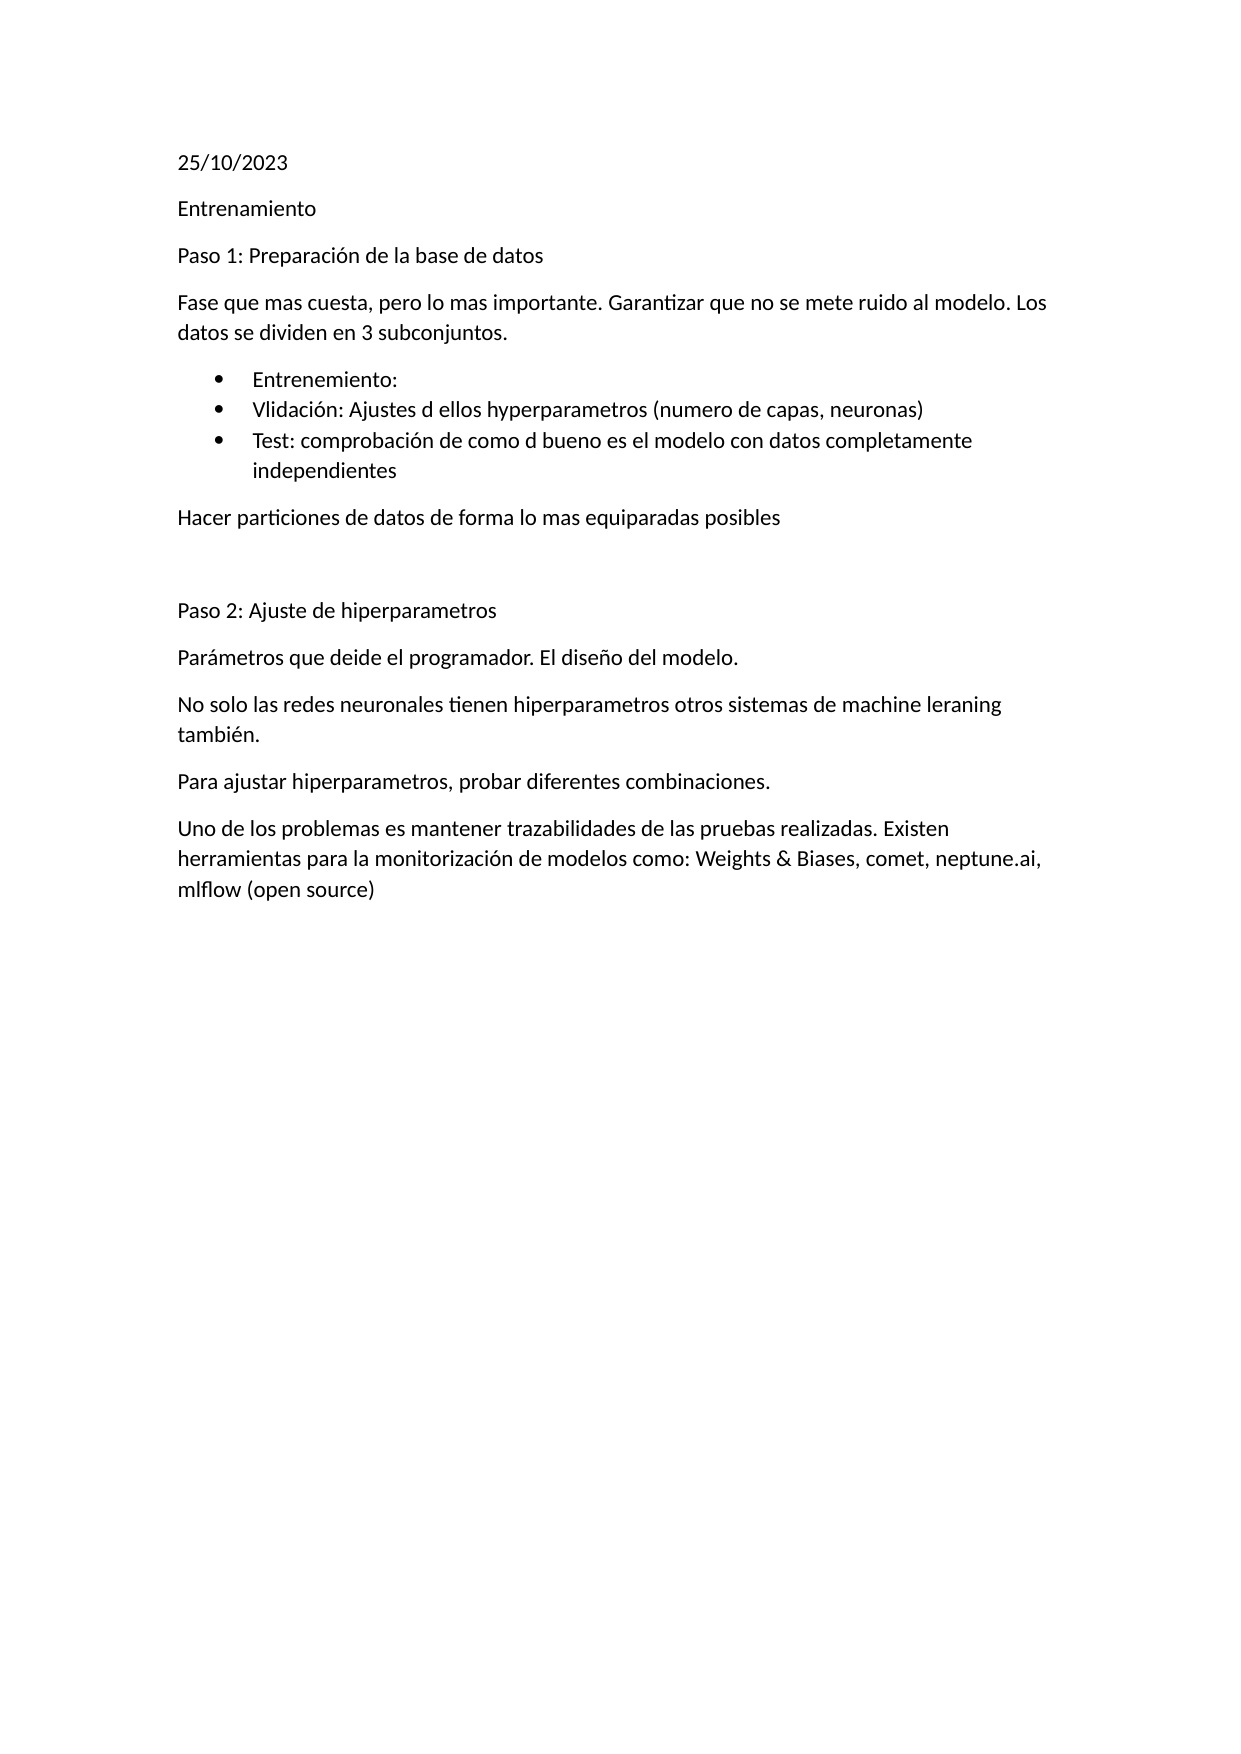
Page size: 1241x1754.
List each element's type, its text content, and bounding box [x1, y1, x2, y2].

text 25/10/2023 [177, 148, 1063, 176]
list Entrenemiento: [215, 365, 1063, 393]
text Para ajustar hiperparametros, probar diferentes combinaciones. [177, 767, 1063, 795]
text Entrenamiento [177, 194, 1063, 222]
list Vlidación: Ajustes d ellos hyperparametros (numero de capas, neuronas) [215, 396, 1063, 423]
text Uno de los problemas es mantener trazabilidades de las pruebas realizadas. Existen herramientas para la monitorización de modelos como: Weights & Biases, comet, neptune.ai, mlflow (open source) [177, 814, 1063, 903]
list Test: comprobación de como d bueno es el modelo con datos completamente independientes [215, 426, 1063, 484]
text Hacer particiones de datos de forma lo mas equiparadas posibles [177, 503, 1063, 531]
text Parámetros que deide el programador. El diseño del modelo. [177, 643, 1063, 671]
text No solo las redes neuronales tienen hiperparametros otros sistemas de machine leraning también. [177, 690, 1063, 748]
text Paso 1: Preparación de la base de datos [177, 241, 1063, 269]
text Fase que mas cuesta, pero lo mas importante. Garantizar que no se mete ruido al modelo. Los datos se dividen en 3 subconjuntos. [177, 288, 1063, 346]
text Paso 2: Ajuste de hiperparametros [177, 597, 1063, 624]
